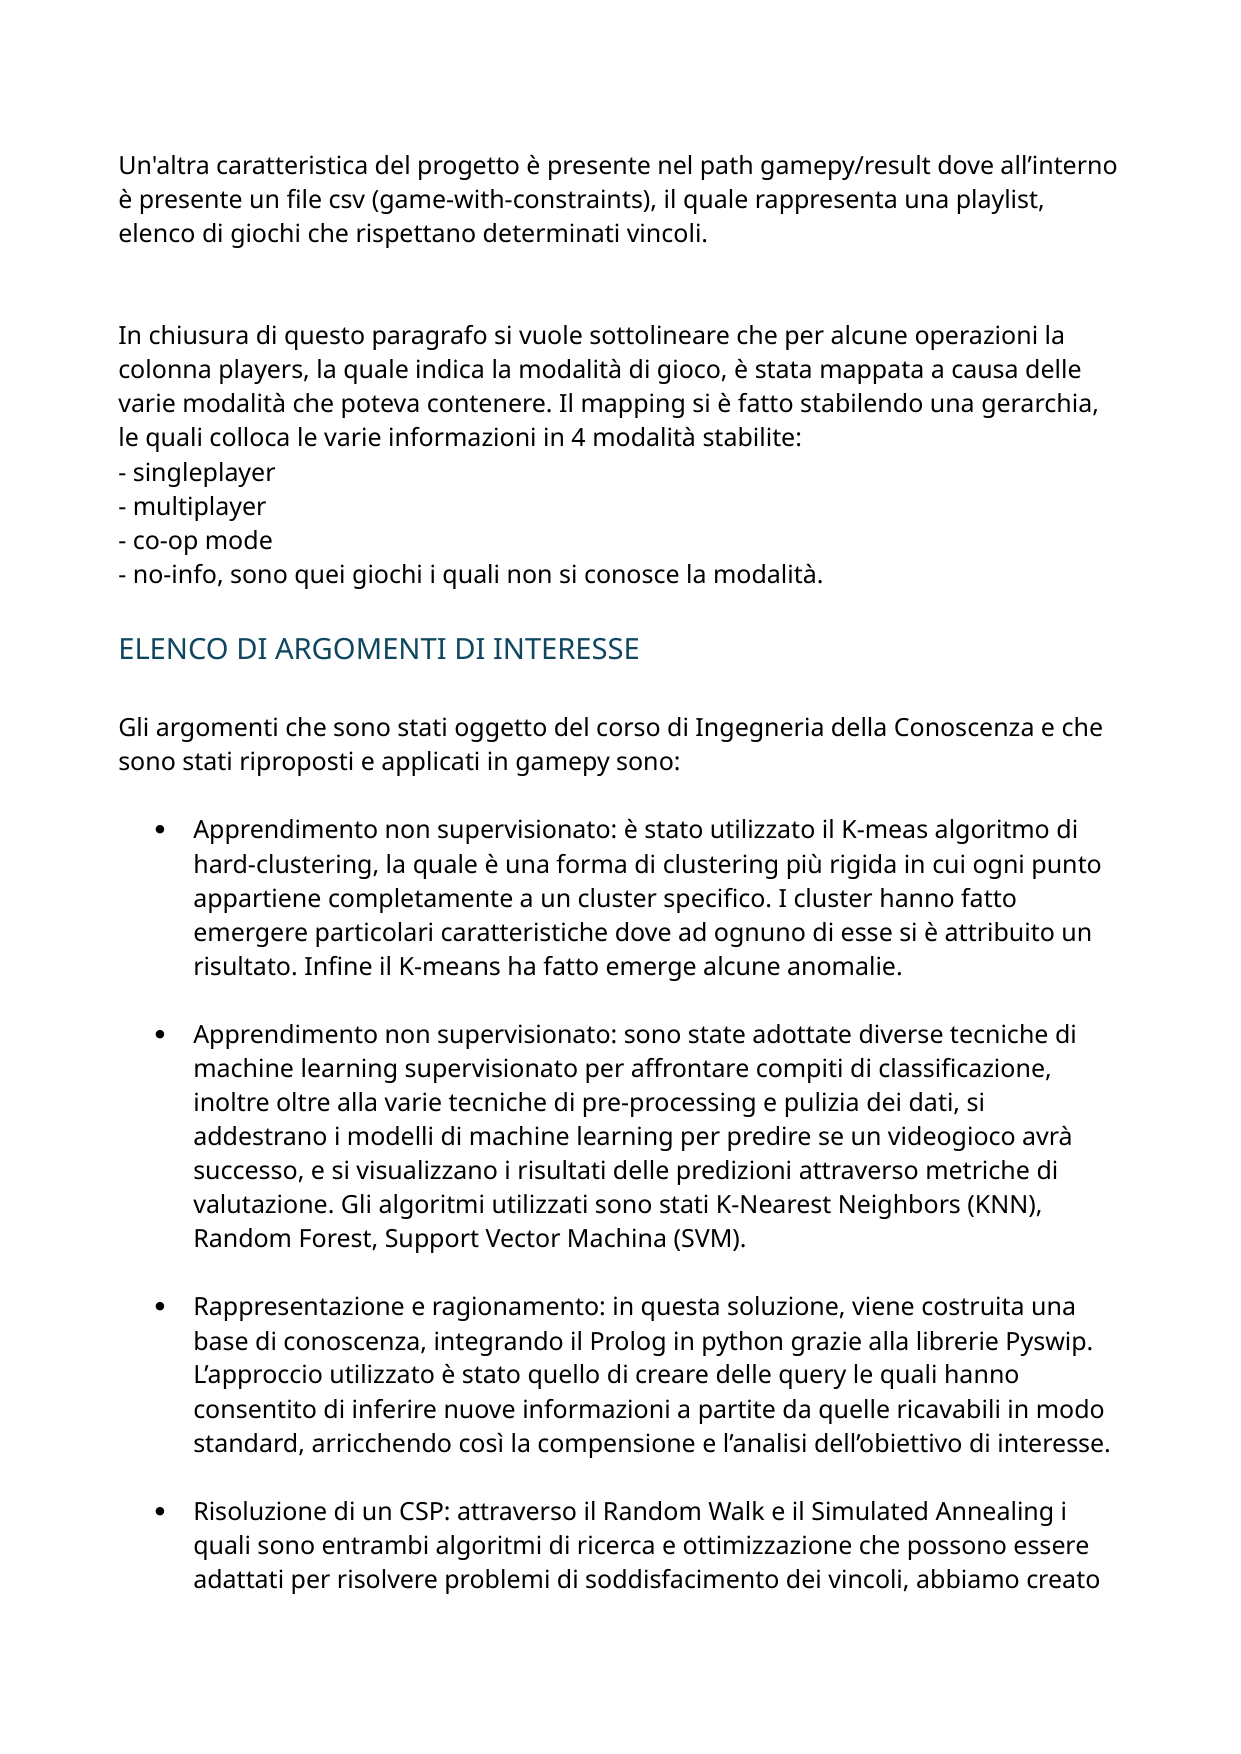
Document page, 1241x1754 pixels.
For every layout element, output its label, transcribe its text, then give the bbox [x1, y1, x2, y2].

text Gli argomenti che sono stati oggetto del corso di Ingegneria della Conoscenza e che sono stati riproposti e applicati in gamepy sono: [118, 710, 1122, 778]
list Rappresentazione e ragionamento: in questa soluzione, viene costruita una base di conoscenza, integrando il Prolog in python grazie alla librerie Pyswip. L’approccio utilizzato è stato quello di creare delle query le quali hanno consentito di inferire nuove informazioni a partite da quelle ricavabili in modo standard, arricchendo così la compensione e l’analisi dell’obiettivo di interesse. [156, 1289, 1122, 1459]
text - multiplayer [118, 488, 1122, 522]
subtitle ELENCO DI ARGOMENTI DI INTERESSE [118, 628, 1122, 668]
list Apprendimento non supervisionato: sono state adottate diverse tecniche di machine learning supervisionato per affrontare compiti di classificazione, inoltre oltre alla varie tecniche di pre-processing e pulizia dei dati, si addestrano i modelli di machine learning per predire se un videogioco avrà successo, e si visualizzano i risultati delle predizioni attraverso metriche di valutazione. Gli algoritmi utilizzati sono stati K-Nearest Neighbors (KNN), Random Forest, Support Vector Machina (SVM). [156, 1017, 1122, 1255]
text - singleplayer [118, 454, 1122, 488]
text - no-info, sono quei giochi i quali non si conosce la modalità. [118, 556, 1122, 590]
text In chiusura di questo paragrafo si vuole sottolineare che per alcune operazioni la colonna players, la quale indica la modalità di gioco, è stata mappata a causa delle varie modalità che poteva contenere. Il mapping si è fatto stabilendo una gerarchia, le quali colloca le varie informazioni in 4 modalità stabilite: [118, 318, 1122, 454]
text - co-op mode [118, 522, 1122, 556]
list Apprendimento non supervisionato: è stato utilizzato il K-meas algoritmo di hard-clustering, la quale è una forma di clustering più rigida in cui ogni punto appartiene completamente a un cluster specifico. I cluster hanno fatto emergere particolari caratteristiche dove ad ognuno di esse si è attribuito un risultato. Infine il K-means ha fatto emerge alcune anomalie. [156, 812, 1122, 982]
text Un'altra caratteristica del progetto è presente nel path gamepy/result dove all’interno è presente un file csv (game-with-constraints), il quale rappresenta una playlist, elenco di giochi che rispettano determinati vincoli. [118, 148, 1122, 250]
